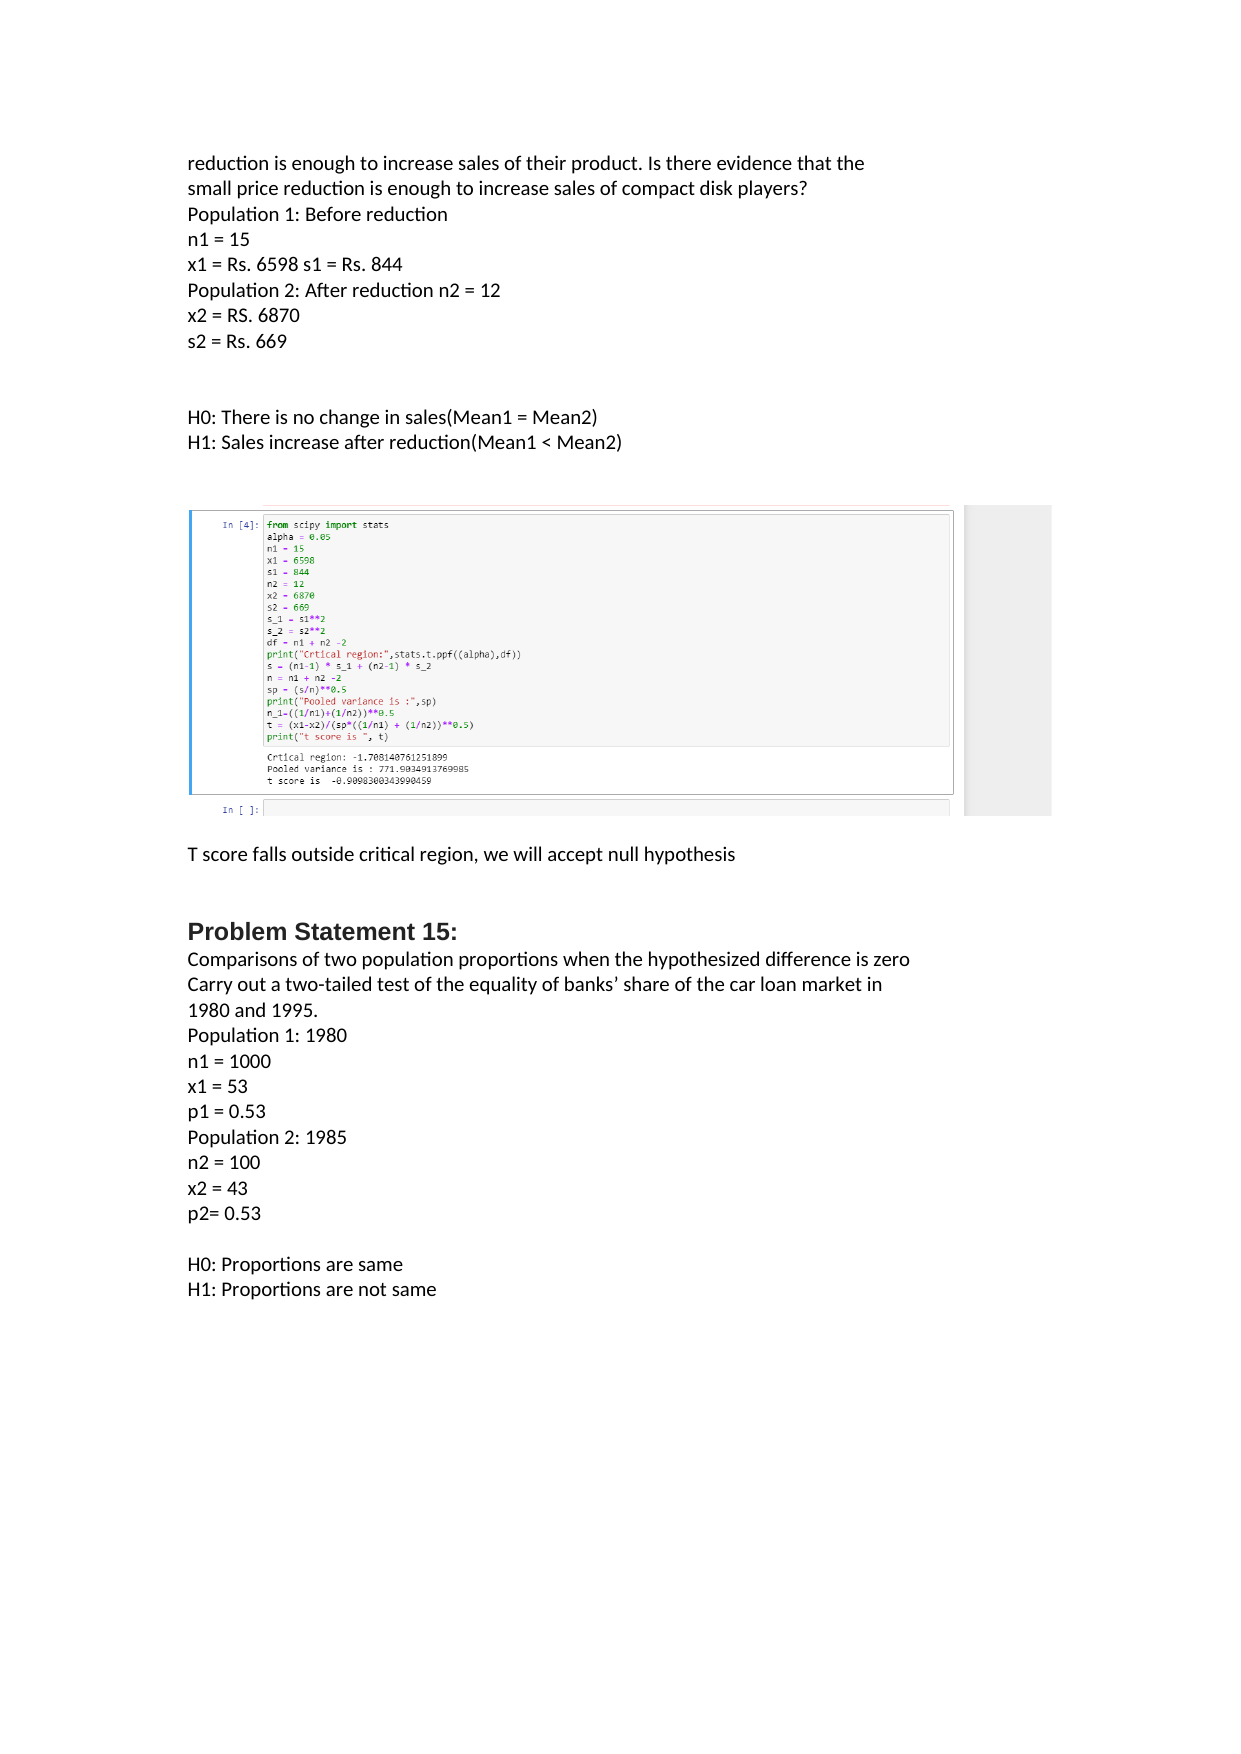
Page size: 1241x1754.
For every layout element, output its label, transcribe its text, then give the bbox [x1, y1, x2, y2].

text T score falls outside critical region, we will accept null hypothesis [187, 841, 1053, 867]
text Population 2: After reduction n2 = 12 [187, 277, 1053, 302]
text x2 = 43 [187, 1175, 1053, 1200]
text p2= 0.53 [187, 1200, 1053, 1226]
text Population 1: 1980 [187, 1022, 1053, 1048]
text p1 = 0.53 [187, 1099, 1053, 1124]
text n1 = 1000 [187, 1048, 1053, 1073]
text Population 1: Before reduction [187, 201, 1053, 226]
text x1 = Rs. 6598 s1 = Rs. 844 [187, 252, 1053, 277]
text Problem Statement 15: [187, 917, 1053, 946]
text s2 = Rs. 669 [187, 328, 1053, 353]
text reduction is enough to increase sales of their product. Is there evidence that the [187, 150, 1053, 175]
text small price reduction is enough to increase sales of compact disk players? [187, 175, 1053, 201]
text x1 = 53 [187, 1073, 1053, 1099]
text H1: Proportions are not same [187, 1277, 1053, 1302]
text n2 = 100 [187, 1149, 1053, 1175]
text H1: Sales increase after reduction(Mean1 < Mean2) [187, 429, 1053, 455]
picture [187, 505, 1052, 816]
text 1980 and 1995. [187, 997, 1053, 1022]
text H0: Proportions are same [187, 1251, 1053, 1277]
text Population 2: 1985 [187, 1124, 1053, 1149]
text x2 = RS. 6870 [187, 302, 1053, 328]
text H0: There is no change in sales(Mean1 = Mean2) [187, 404, 1053, 429]
text Carry out a two-tailed test of the equality of banks’ share of the car loan market in [187, 972, 1053, 997]
text n1 = 15 [187, 226, 1053, 252]
text Comparisons of two population proportions when the hypothesized difference is zero [187, 946, 1053, 972]
